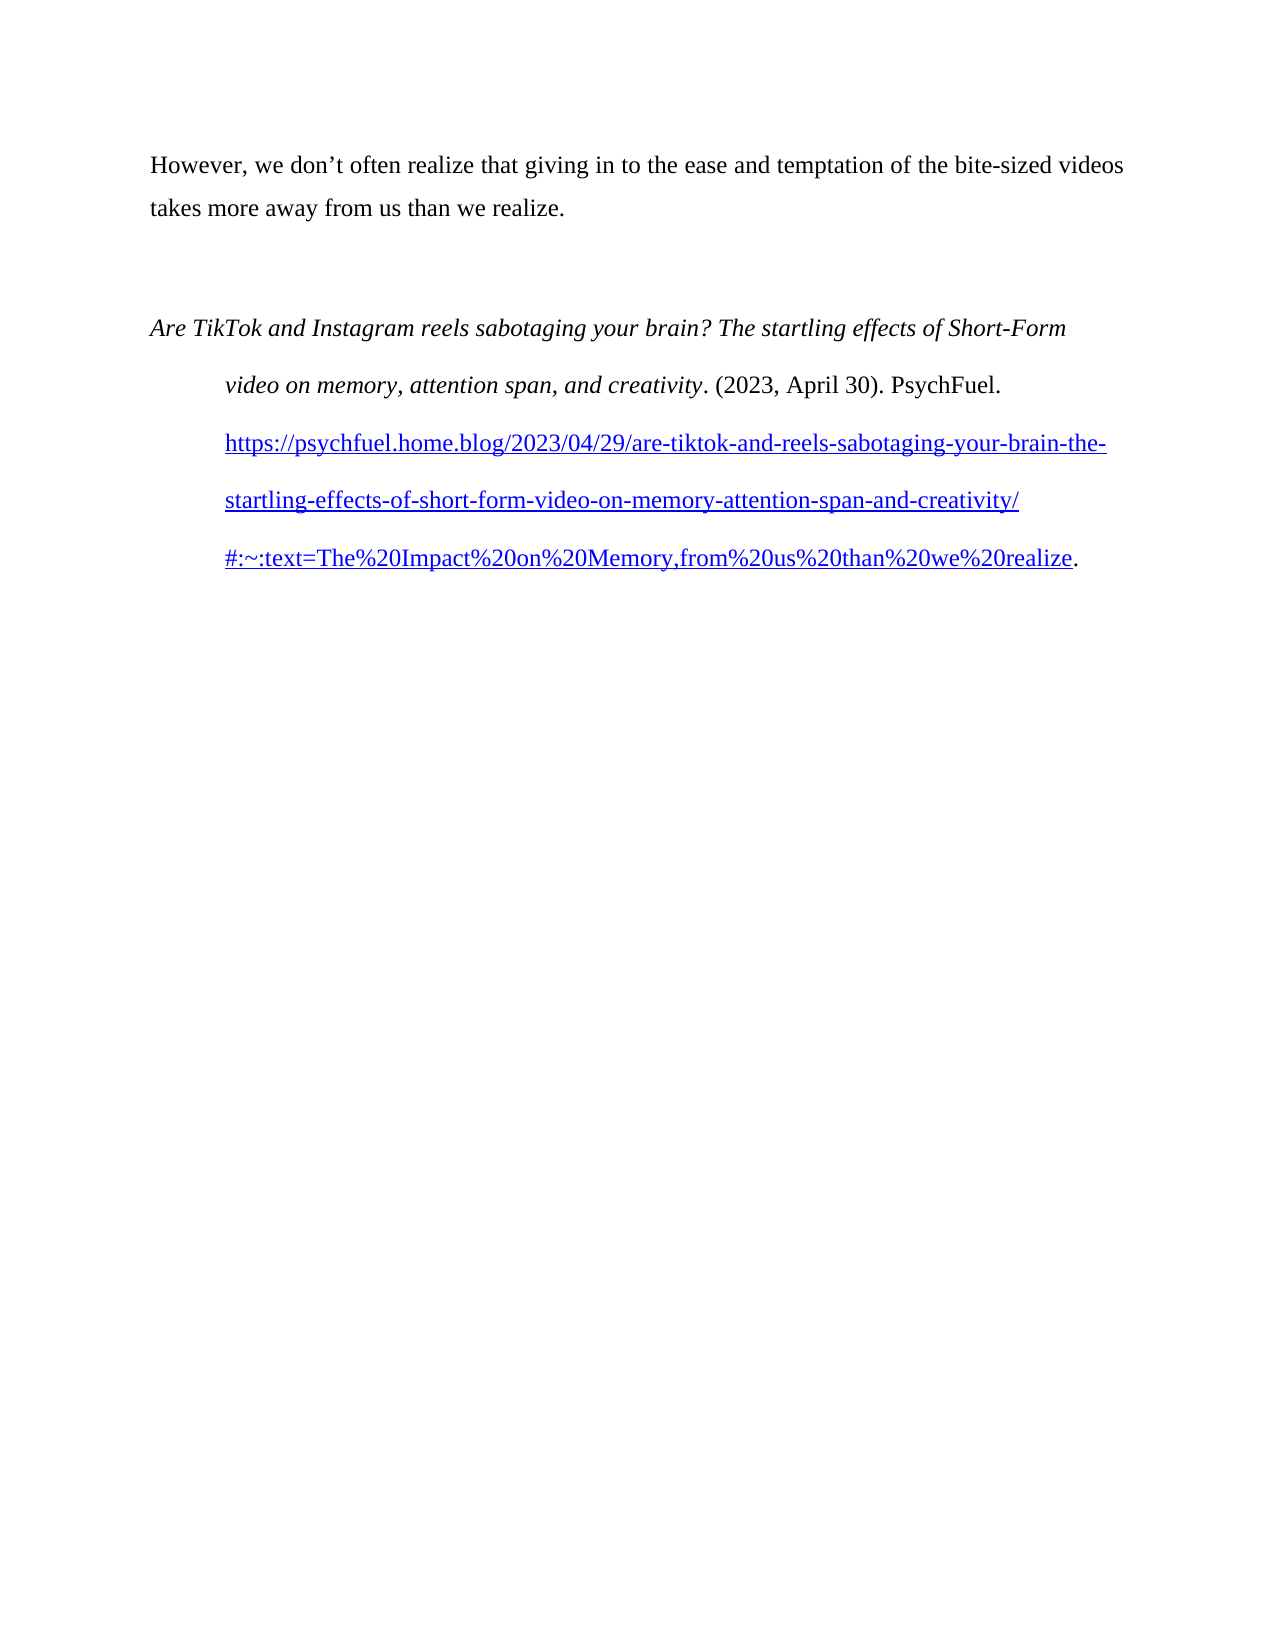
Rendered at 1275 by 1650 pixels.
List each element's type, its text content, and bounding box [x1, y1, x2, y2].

text Are TikTok and Instagram reels sabotaging your brain? The startling effects of Short-Form video on memory, attention span, and creativity. (2023, April 30). PsychFuel. https://psychfuel.home.blog/2023/04/29/are-tiktok-and-reels-sabotaging-your-brain-the-startling-effects-of-short-form-video-on-memory-attention-span-and-creativity/#:~:text=The%20Impact%20on%20Memory,from%20us%20than%20we%20realize. [150, 313, 1125, 571]
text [150, 150, 1125, 222]
